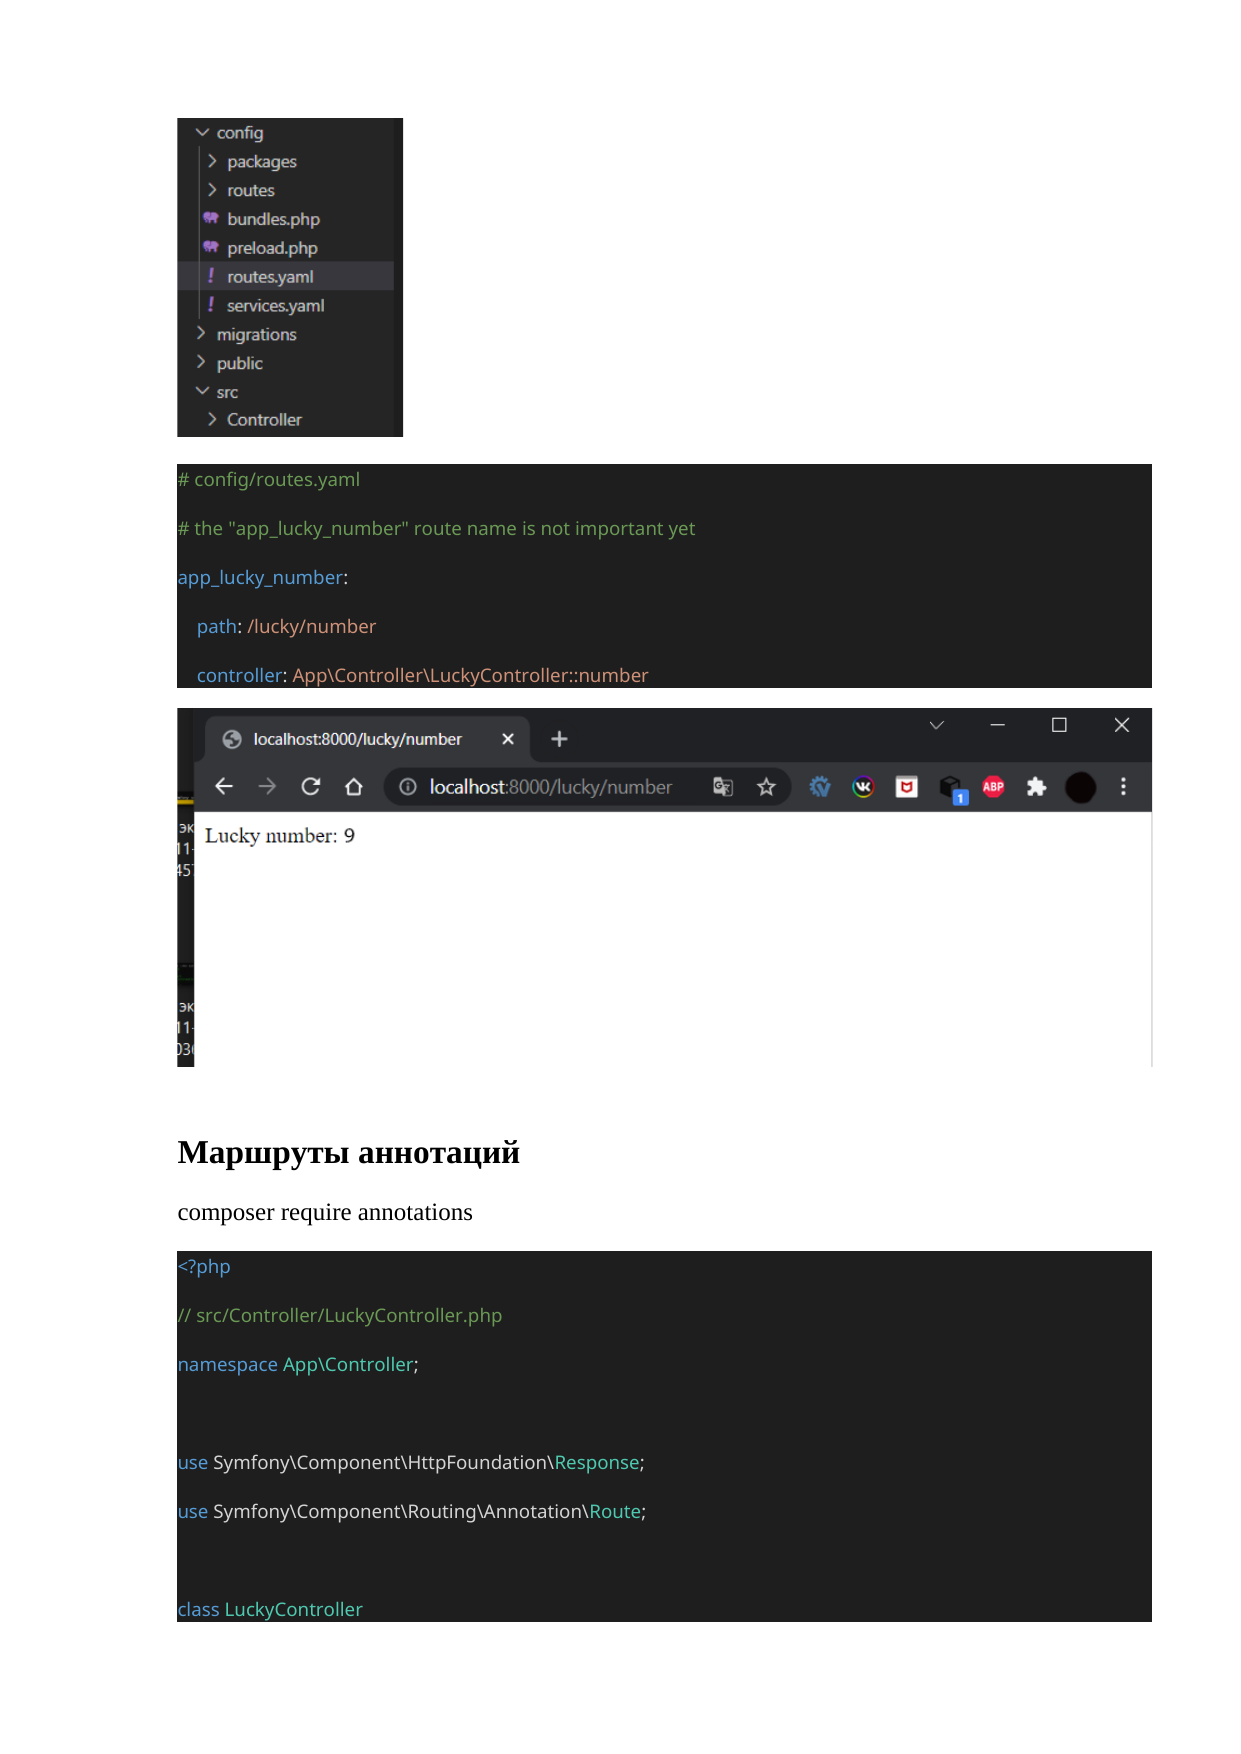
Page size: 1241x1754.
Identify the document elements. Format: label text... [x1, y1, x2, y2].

text class LuckyController [177, 1594, 1152, 1622]
text composer require annotations [177, 1197, 1152, 1226]
text # config/routes.yaml [177, 464, 1152, 492]
text use Symfony\Component\Routing\Annotation\Route; [177, 1496, 1152, 1524]
text <?php [177, 1251, 1152, 1279]
picture [177, 118, 404, 437]
picture [177, 708, 1153, 1067]
text Маршруты аннотаций [177, 1132, 1152, 1171]
text # the "app_lucky_number" route name is not important yet [177, 513, 1152, 541]
text use Symfony\Component\HttpFoundation\Response; [177, 1447, 1152, 1475]
text app_lucky_number: [177, 562, 1152, 590]
text namespace App\Controller; [177, 1349, 1152, 1377]
text // src/Controller/LuckyController.php [177, 1300, 1152, 1328]
text path: /lucky/number [177, 611, 1152, 639]
text controller: App\Controller\LuckyController::number [177, 660, 1152, 688]
